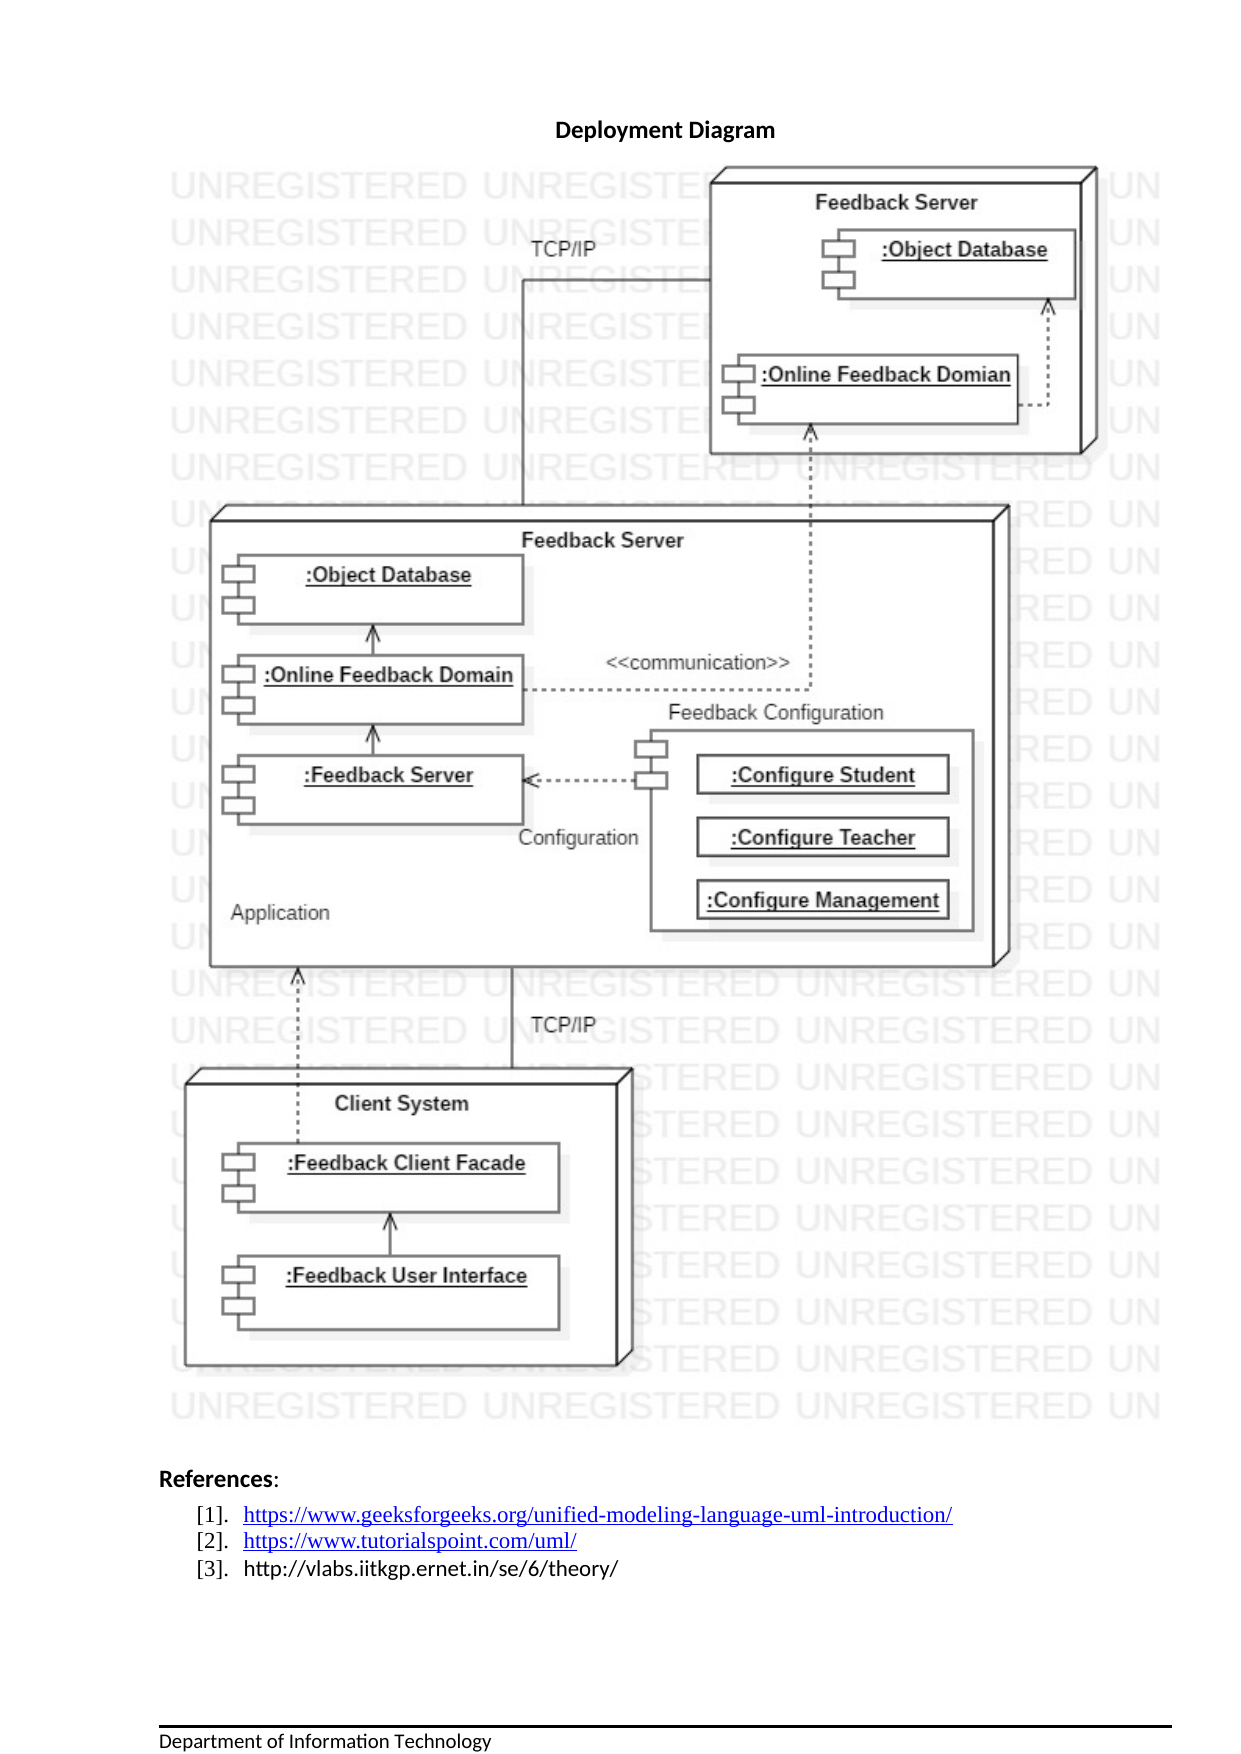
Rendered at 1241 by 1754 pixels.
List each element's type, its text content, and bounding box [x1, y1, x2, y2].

picture [170, 152, 1161, 1430]
list http://vlabs.iitkgp.ernet.in/se/6/theory/ [196, 1554, 1172, 1582]
text Deployment Diagram [159, 88, 1172, 145]
list https://www.tutorialspoint.com/uml/ [196, 1527, 1172, 1554]
text References: [159, 1437, 1172, 1493]
list https://www.geeksforgeeks.org/unified-modeling-language-uml-introduction/ [196, 1501, 1172, 1527]
